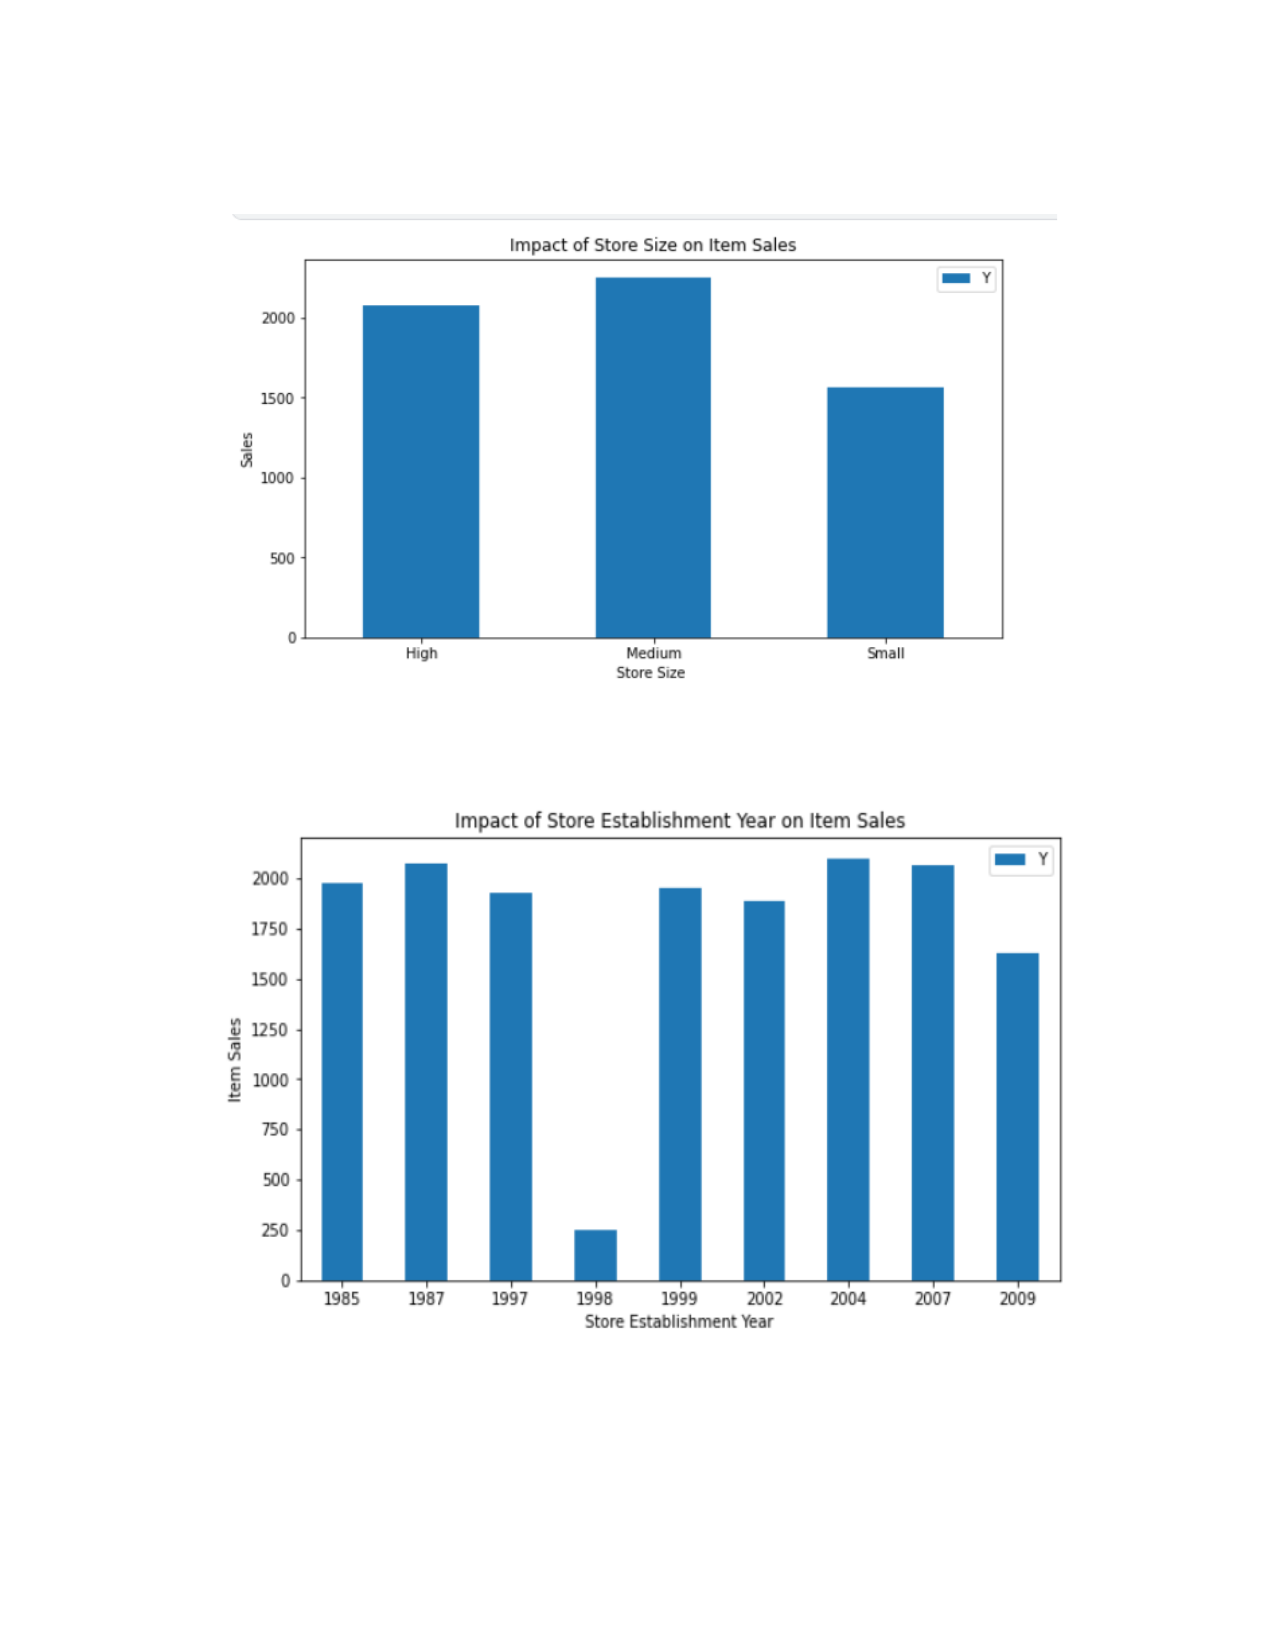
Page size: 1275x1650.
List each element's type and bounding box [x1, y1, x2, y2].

picture [214, 214, 1058, 689]
picture [203, 807, 1068, 1342]
